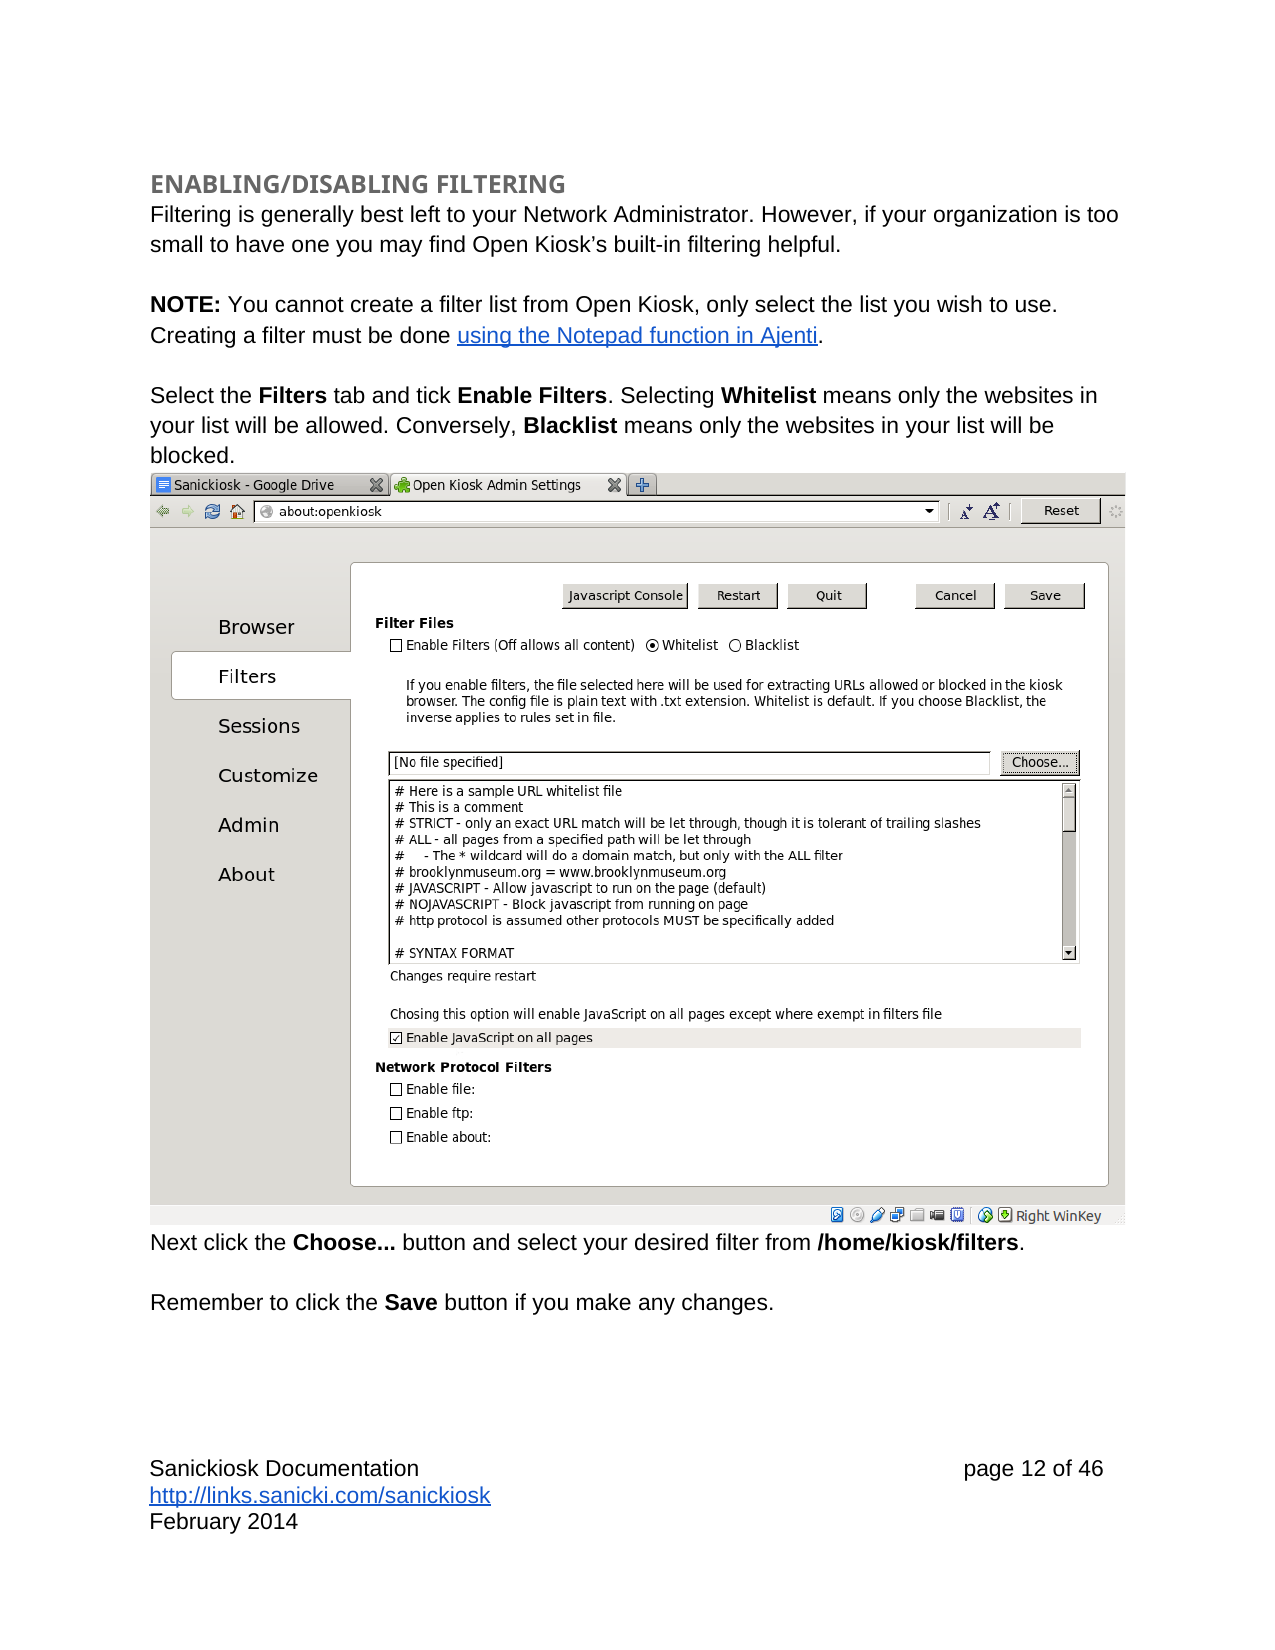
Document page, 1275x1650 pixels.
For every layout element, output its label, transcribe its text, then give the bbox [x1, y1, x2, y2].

text NOTE: You cannot create a filter list from Open Kiosk, only select the list you wish to use. Creating a filter must be done using the Notepad function in Ajenti. [150, 291, 1125, 348]
subtitle ENABLING/DISABLING FILTERING [150, 167, 1125, 201]
text Remember to click the Save button if you make any changes. [150, 1289, 1125, 1315]
text Select the Filters tab and tick Enable Filters. Selecting Whitelist means only the websites in your list will be allowed. Conversely, Blacklist means only the websites in your list will be blocked. [150, 382, 1125, 469]
picture [150, 472, 1125, 1225]
text Next click the Choose... button and select your desired filter from /home/kiosk/filters. [150, 1228, 1125, 1255]
text Filtering is generally best left to your Network Administrator. However, if your organization is too small to have one you may find Open Kiosk’s built-in filtering helpful. [150, 201, 1125, 257]
